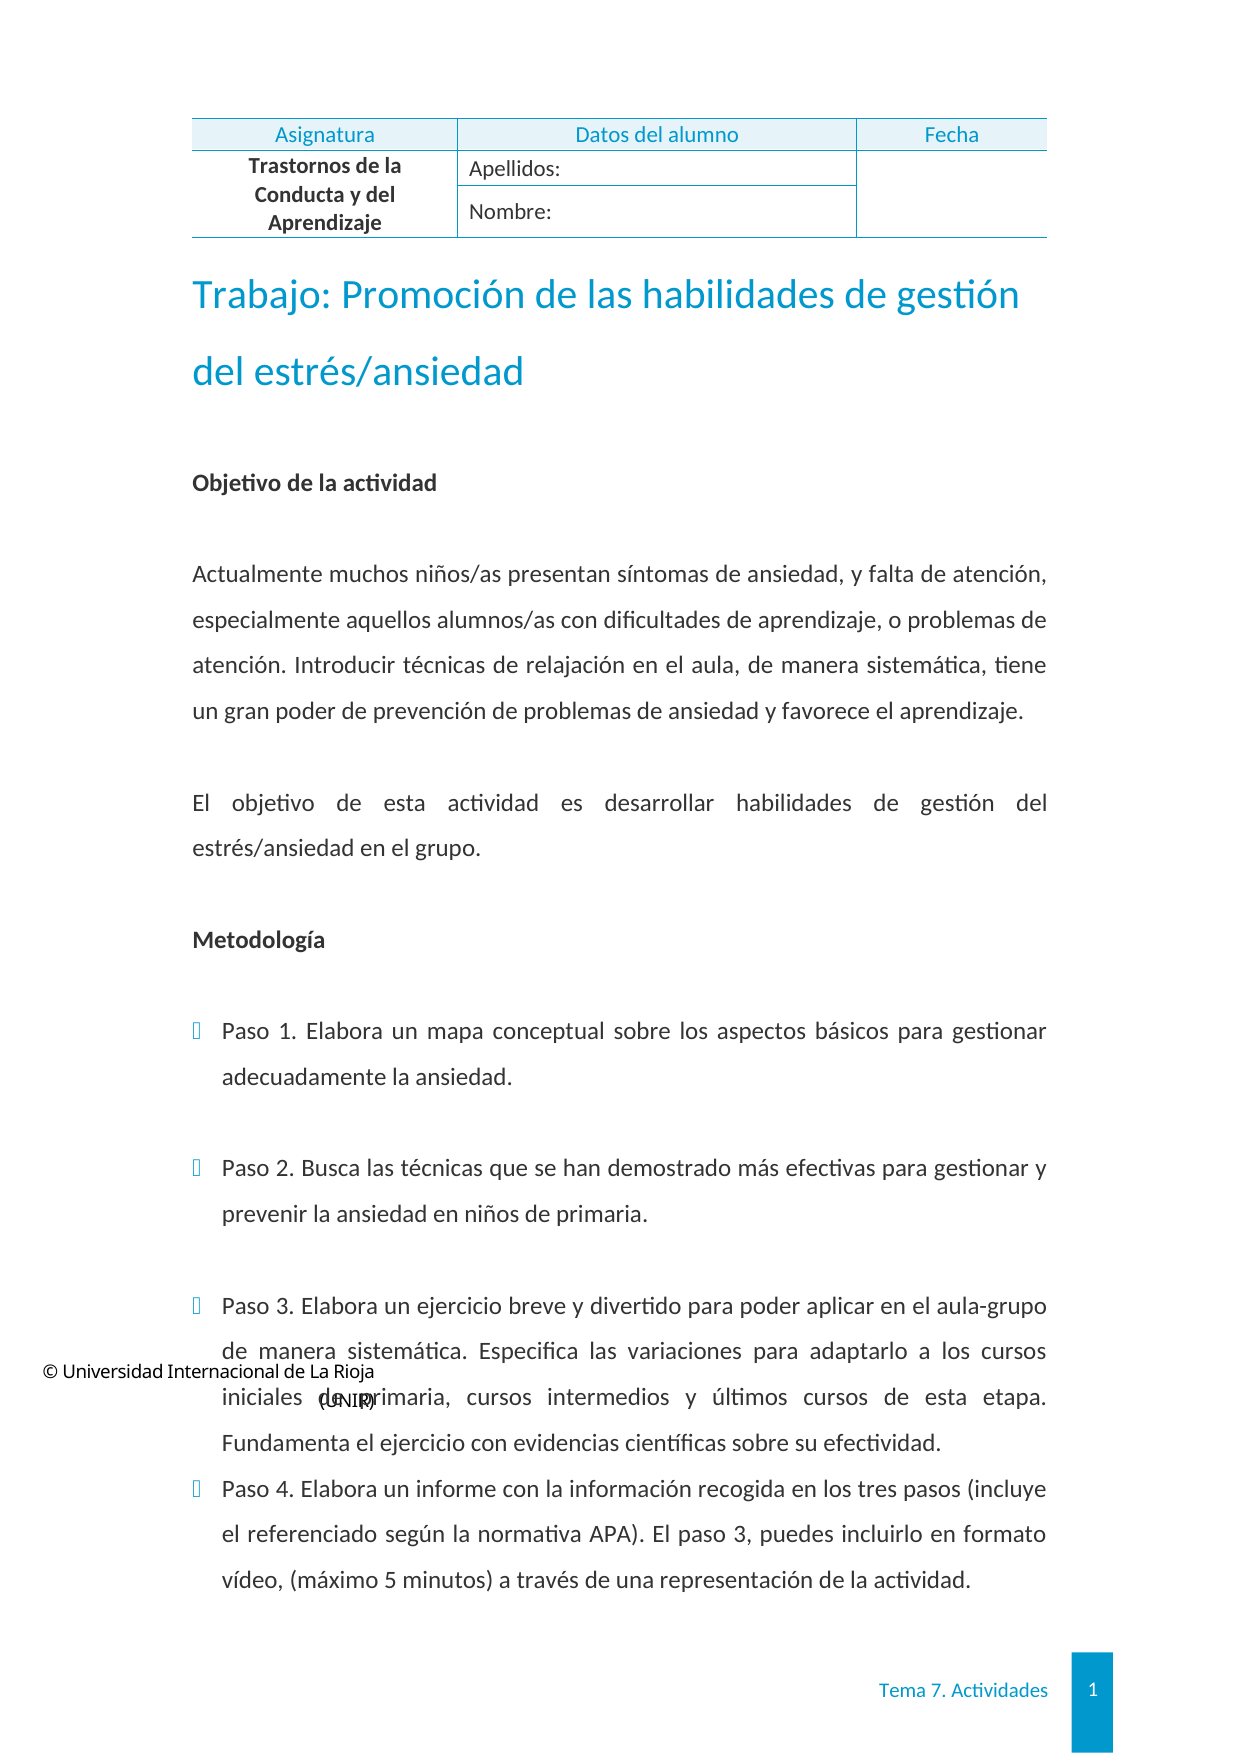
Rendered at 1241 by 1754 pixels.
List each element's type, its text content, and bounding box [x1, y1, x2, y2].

list Paso 4. Elabora un informe con la información recogida en los tres pasos (incluye el referenciado según la normativa APA). El paso 3, puedes incluirlo en formato vídeo, (máximo 5 minutos) a través de una representación de la actividad. [192, 1473, 1048, 1595]
list Paso 2. Busca las técnicas que se han demostrado más efectivas para gestionar y prevenir la ansiedad en niños de primaria. [192, 1153, 1048, 1229]
text El objetivo de esta actividad es desarrollar habilidades de gestión del estrés/ansiedad en el grupo. [192, 787, 1048, 863]
text Objetivo de la actividad [192, 467, 1048, 497]
text Metodología [192, 924, 1048, 954]
text Trabajo: Promoción de las habilidades de gestión del estrés/ansiedad [192, 268, 1048, 396]
list Paso 3. Elabora un ejercicio breve y divertido para poder aplicar en el aula-grupo de manera sistemática. Especifica las variaciones para adaptarlo a los cursos iniciales de primaria, cursos intermedios y últimos cursos de esta etapa. Fundamenta el ejercicio con evidencias científicas sobre su efectividad. [192, 1290, 1048, 1457]
list Paso 1. Elabora un mapa conceptual sobre los aspectos básicos para gestionar adecuadamente la ansiedad. [192, 1015, 1048, 1092]
text Actualmente muchos niños/as presentan síntomas de ansiedad, y falta de atención, especialmente aquellos alumnos/as con dificultades de aprendizaje, o problemas de atención. Introducir técnicas de relajación en el aula, de manera sistemática, tiene un gran poder de prevención de problemas de ansiedad y favorece el aprendizaje. [192, 558, 1048, 726]
